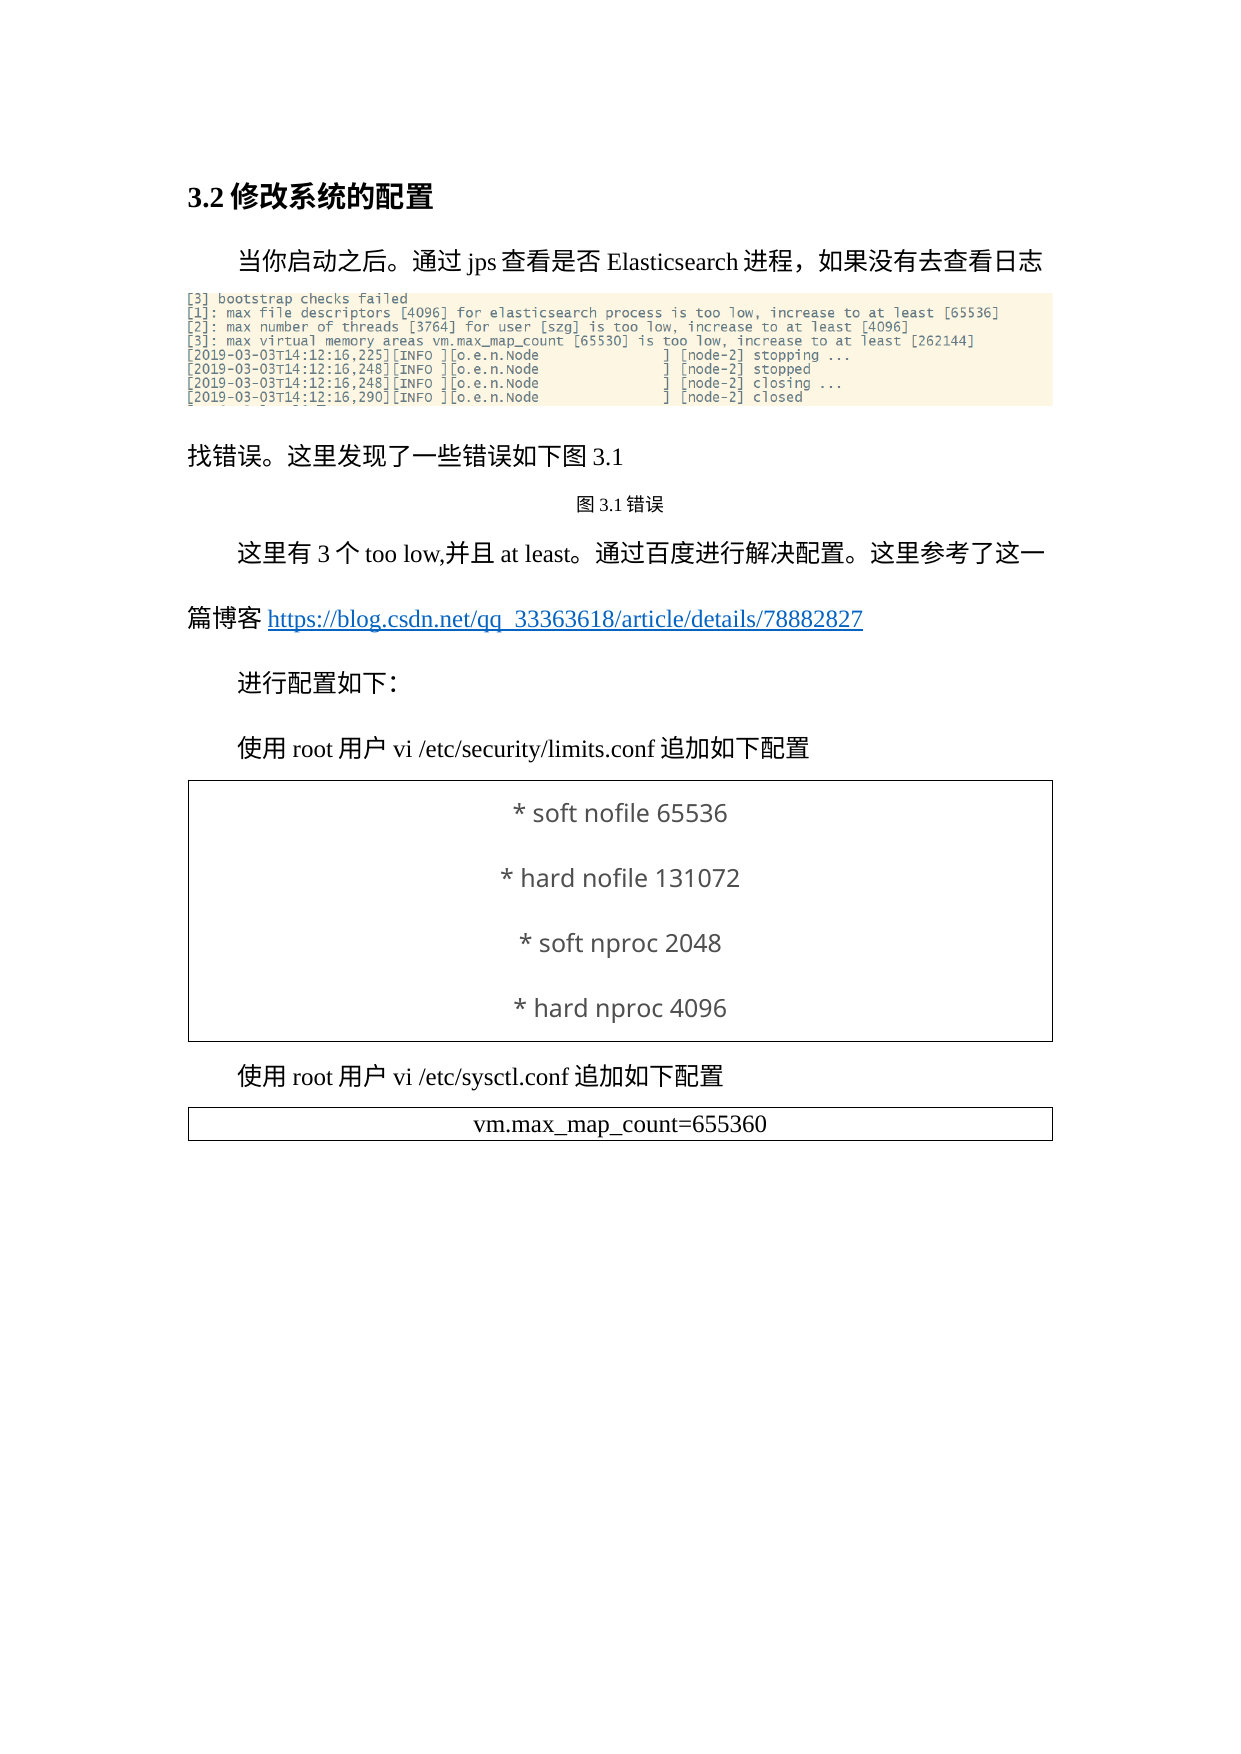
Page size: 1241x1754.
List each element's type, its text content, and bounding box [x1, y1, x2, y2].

picture [187, 293, 1053, 406]
text 当你启动之后。通过jps查看是否Elasticsearch进程，如果没有去查看日志找错误。这里发现了一些错误如下图3.1 [187, 406, 1053, 487]
text 图3.1错误 [187, 487, 1053, 519]
text 当你启动之后。通过jps查看是否Elasticsearch进程，如果没有去查看日志找错误。这里发现了一些错误如下图3.1 [187, 227, 1053, 293]
text 这里有3个too low,并且at least。通过百度进行解决配置。这里参考了这一篇博客https://blog.csdn.net/qq_33363618/article/details/78882827 [187, 519, 1053, 649]
text 进行配置如下： [187, 649, 1053, 714]
text 3.2修改系统的配置 [187, 162, 1053, 227]
text 使用root用户vi /etc/sysctl.conf追加如下配置 [187, 1042, 1053, 1107]
table_header vm.max_map_count=655360 [189, 1108, 1052, 1140]
text 使用root用户vi /etc/security/limits.conf追加如下配置 [187, 714, 1053, 779]
